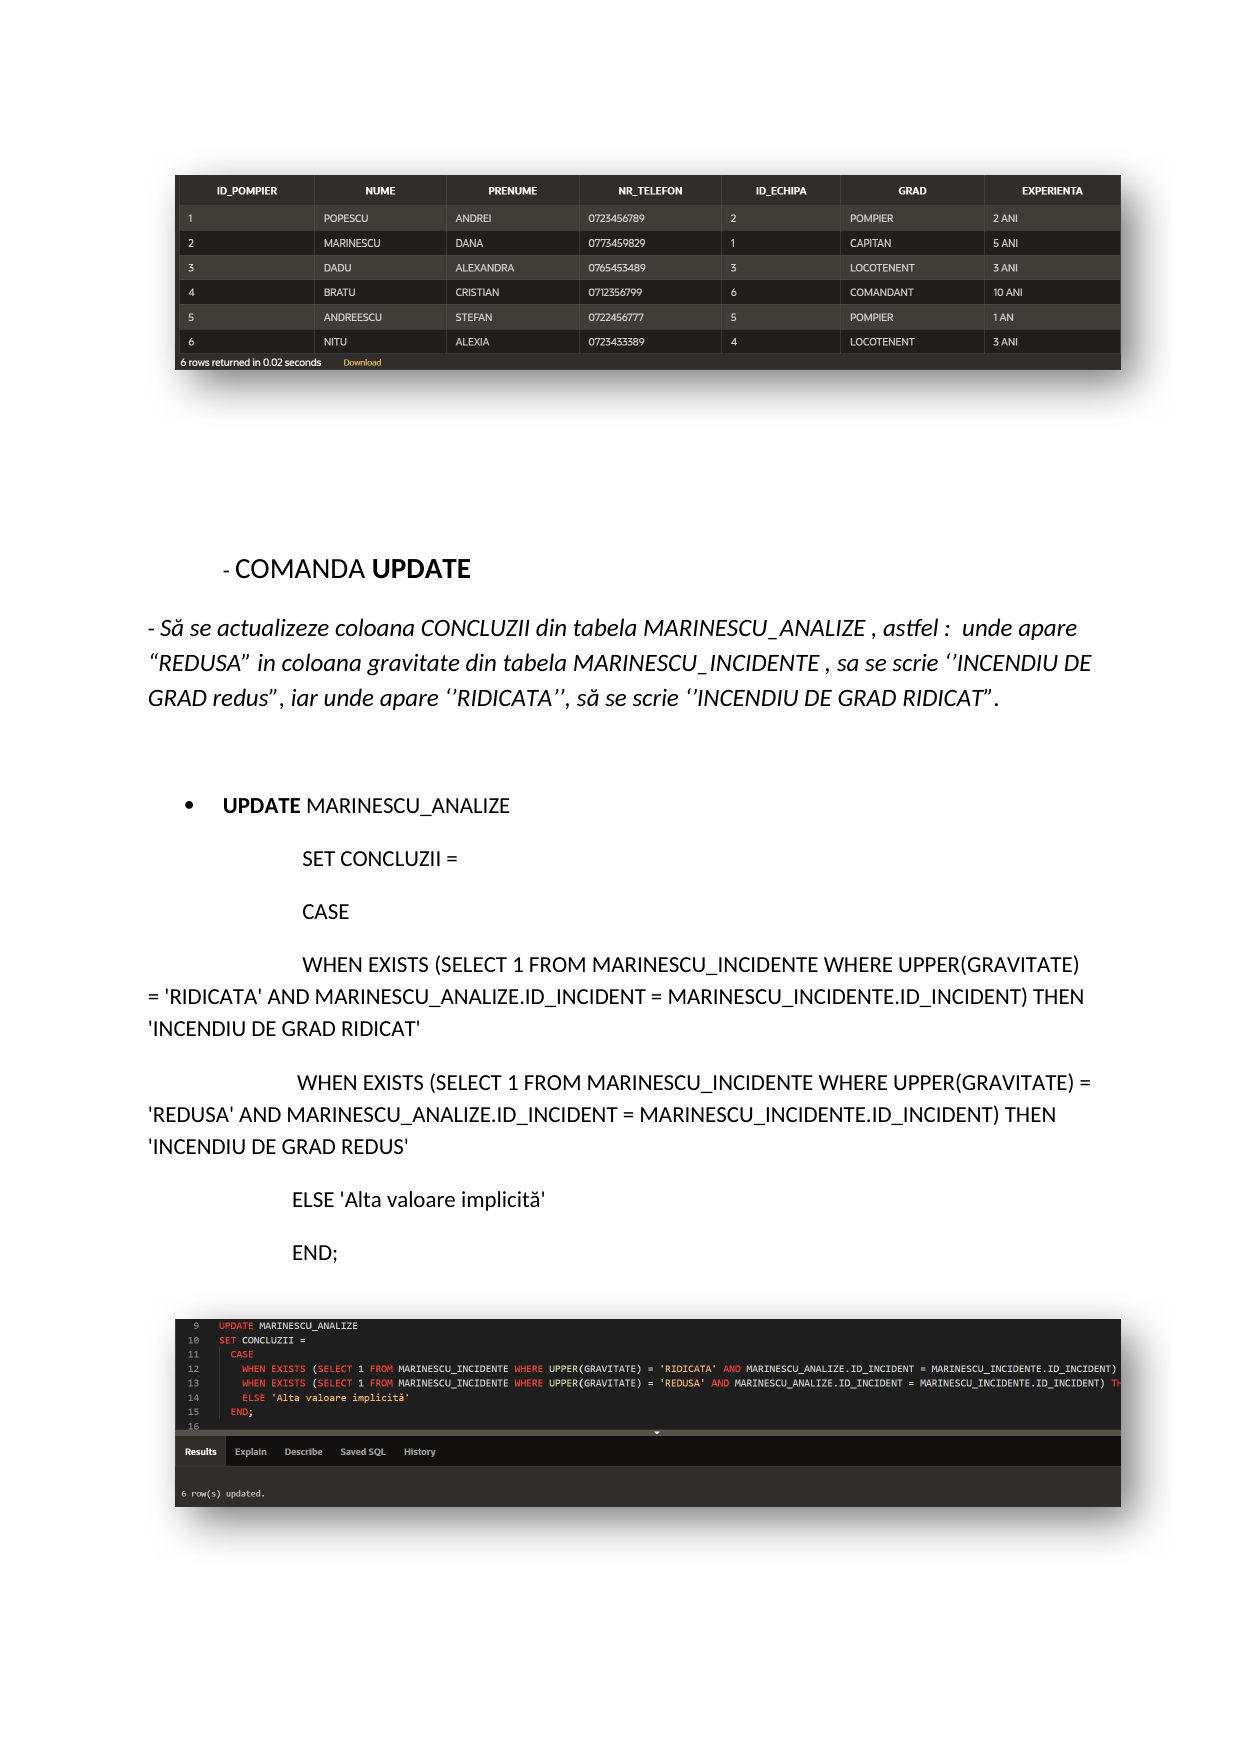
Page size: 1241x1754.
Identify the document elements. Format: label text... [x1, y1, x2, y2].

text WHEN EXISTS (SELECT 1 FROM MARINESCU_INCIDENTE WHERE UPPER(GRAVITATE) = 'REDUSA' AND MARINESCU_ANALIZE.ID_INCIDENT = MARINESCU_INCIDENTE.ID_INCIDENT) THEN 'INCENDIU DE GRAD REDUS' [148, 1068, 1093, 1160]
text WHEN EXISTS (SELECT 1 FROM MARINESCU_INCIDENTE WHERE UPPER(GRAVITATE) = 'RIDICATA' AND MARINESCU_ANALIZE.ID_INCIDENT = MARINESCU_INCIDENTE.ID_INCIDENT) THEN 'INCENDIU DE GRAD RIDICAT' [148, 950, 1093, 1043]
text CASE [148, 897, 1093, 925]
picture [175, 175, 1121, 370]
text - Să se actualizeze coloana CONCLUZII din tabela MARINESCU_ANALIZE , astfel : unde apare “REDUSA” in coloana gravitate din tabela MARINESCU_INCIDENTE , sa se scrie ‘’INCENDIU DE GRAD redus”, iar unde apare ‘’RIDICATA’’, să se scrie ‘’INCENDIU DE GRAD RIDICAT”. [148, 612, 1093, 713]
text ELSE 'Alta valoare implicită' [148, 1185, 1093, 1213]
picture [175, 1319, 1121, 1507]
list - COMANDA UPDATE [223, 551, 1093, 586]
text END; [148, 1238, 1093, 1266]
list UPDATE MARINESCU_ANALIZE [185, 791, 1093, 819]
text SET CONCLUZII = [148, 844, 1093, 872]
